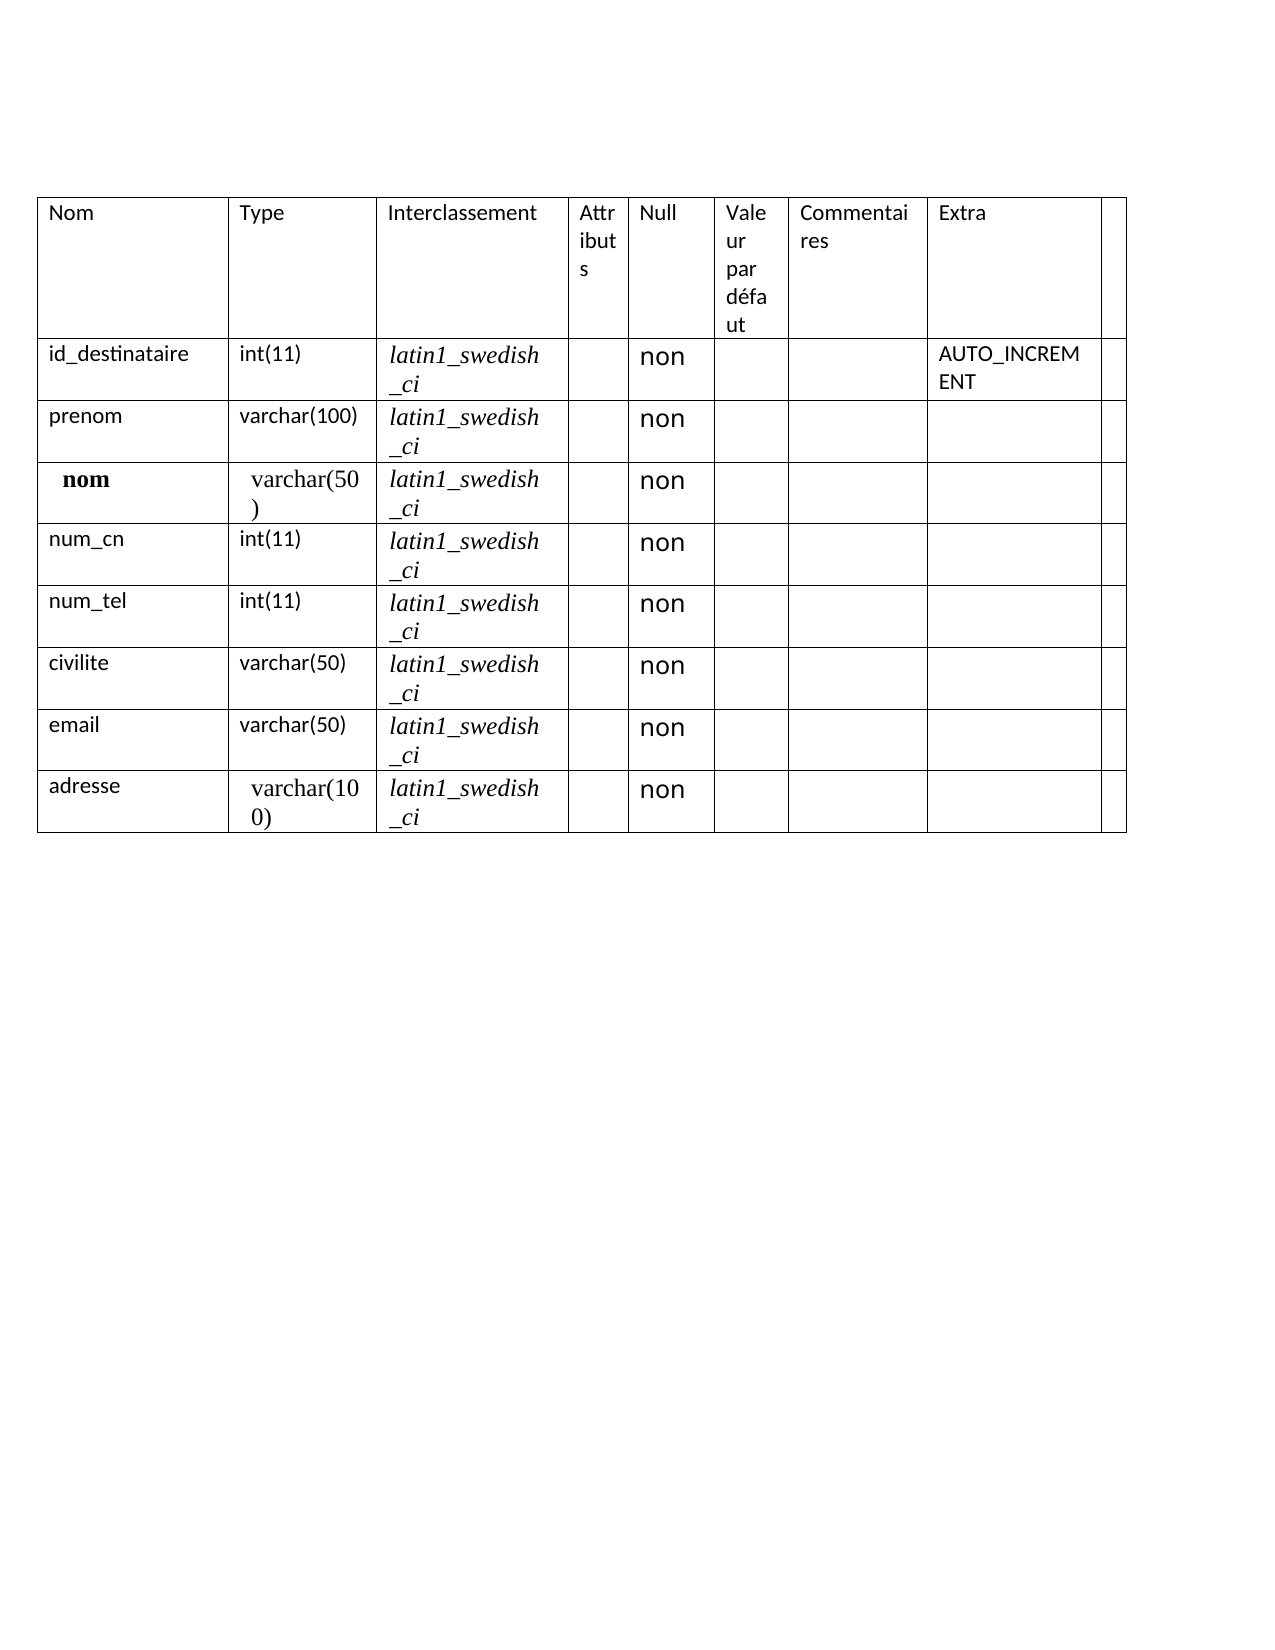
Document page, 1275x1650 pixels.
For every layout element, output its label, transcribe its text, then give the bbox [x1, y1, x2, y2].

table_cell [715, 401, 788, 462]
table_header Valeur par défaut [715, 198, 788, 338]
table_cell [715, 710, 788, 770]
table_cell [928, 710, 1101, 770]
table_cell [789, 710, 927, 770]
table_cell [789, 401, 927, 462]
table_cell [377, 710, 568, 770]
table_cell [1102, 586, 1126, 647]
table_cell non [629, 401, 714, 462]
table_cell [789, 586, 927, 647]
table_cell int(11) [229, 586, 376, 647]
table_cell [1102, 339, 1126, 400]
table_cell civilite [38, 648, 228, 709]
table_cell [377, 586, 568, 647]
table_cell [928, 586, 1101, 647]
table_cell AUTO_INCREMENT [928, 339, 1101, 400]
table_cell [1102, 648, 1126, 709]
table_cell non [629, 710, 714, 770]
table_cell non [629, 648, 714, 709]
table_cell non [629, 463, 714, 523]
table_header Type [229, 198, 376, 338]
table_cell [928, 401, 1101, 462]
table_cell [715, 463, 788, 523]
table_cell [1102, 524, 1126, 585]
table_cell [1102, 710, 1126, 770]
table_cell [1102, 463, 1126, 523]
table_cell [789, 648, 927, 709]
table_cell [1102, 771, 1126, 832]
table_cell adresse [38, 771, 228, 832]
table_cell [715, 586, 788, 647]
table_cell [928, 771, 1101, 832]
table_header Commentaires [789, 198, 927, 338]
table_cell [715, 771, 788, 832]
table_cell num_tel [38, 586, 228, 647]
table_cell [1102, 401, 1126, 462]
table_cell varchar(50) [229, 648, 376, 709]
table_cell [569, 771, 628, 832]
table_cell [789, 771, 927, 832]
table_cell [715, 524, 788, 585]
table_cell num_cn [38, 524, 228, 585]
table_cell [569, 401, 628, 462]
table_header Attributs [569, 198, 628, 338]
table_header Extra [928, 198, 1101, 338]
table_cell [928, 524, 1101, 585]
table_cell [569, 524, 628, 585]
table_cell varchar(50) [229, 710, 376, 770]
table_cell [377, 463, 568, 523]
table_cell [715, 339, 788, 400]
table_cell email [38, 710, 228, 770]
table_cell [789, 524, 927, 585]
table_cell non [629, 586, 714, 647]
table_cell prenom [38, 401, 228, 462]
table_cell [377, 339, 568, 400]
table_cell [789, 463, 927, 523]
table_cell [377, 524, 568, 585]
table_header Interclassement [377, 198, 568, 338]
table_cell non [629, 339, 714, 400]
table_cell [569, 648, 628, 709]
table_cell [229, 771, 376, 832]
table_cell [377, 648, 568, 709]
table_cell non [629, 524, 714, 585]
table_header Null [629, 198, 714, 338]
table_cell non [629, 771, 714, 832]
table_cell [569, 463, 628, 523]
table_cell int(11) [229, 524, 376, 585]
table_cell [377, 771, 568, 832]
table_header Nom [38, 198, 228, 338]
table_cell [715, 648, 788, 709]
table_cell id_destinataire [38, 339, 228, 400]
table_cell [789, 339, 927, 400]
table_cell [928, 463, 1101, 523]
table_cell int(11) [229, 339, 376, 400]
table_cell [38, 463, 228, 523]
table_cell [377, 401, 568, 462]
table_cell varchar(100) [229, 401, 376, 462]
table_header [1102, 198, 1126, 338]
table_cell [569, 710, 628, 770]
table_cell [928, 648, 1101, 709]
table_cell [569, 586, 628, 647]
table_cell [569, 339, 628, 400]
table_cell [229, 463, 376, 523]
